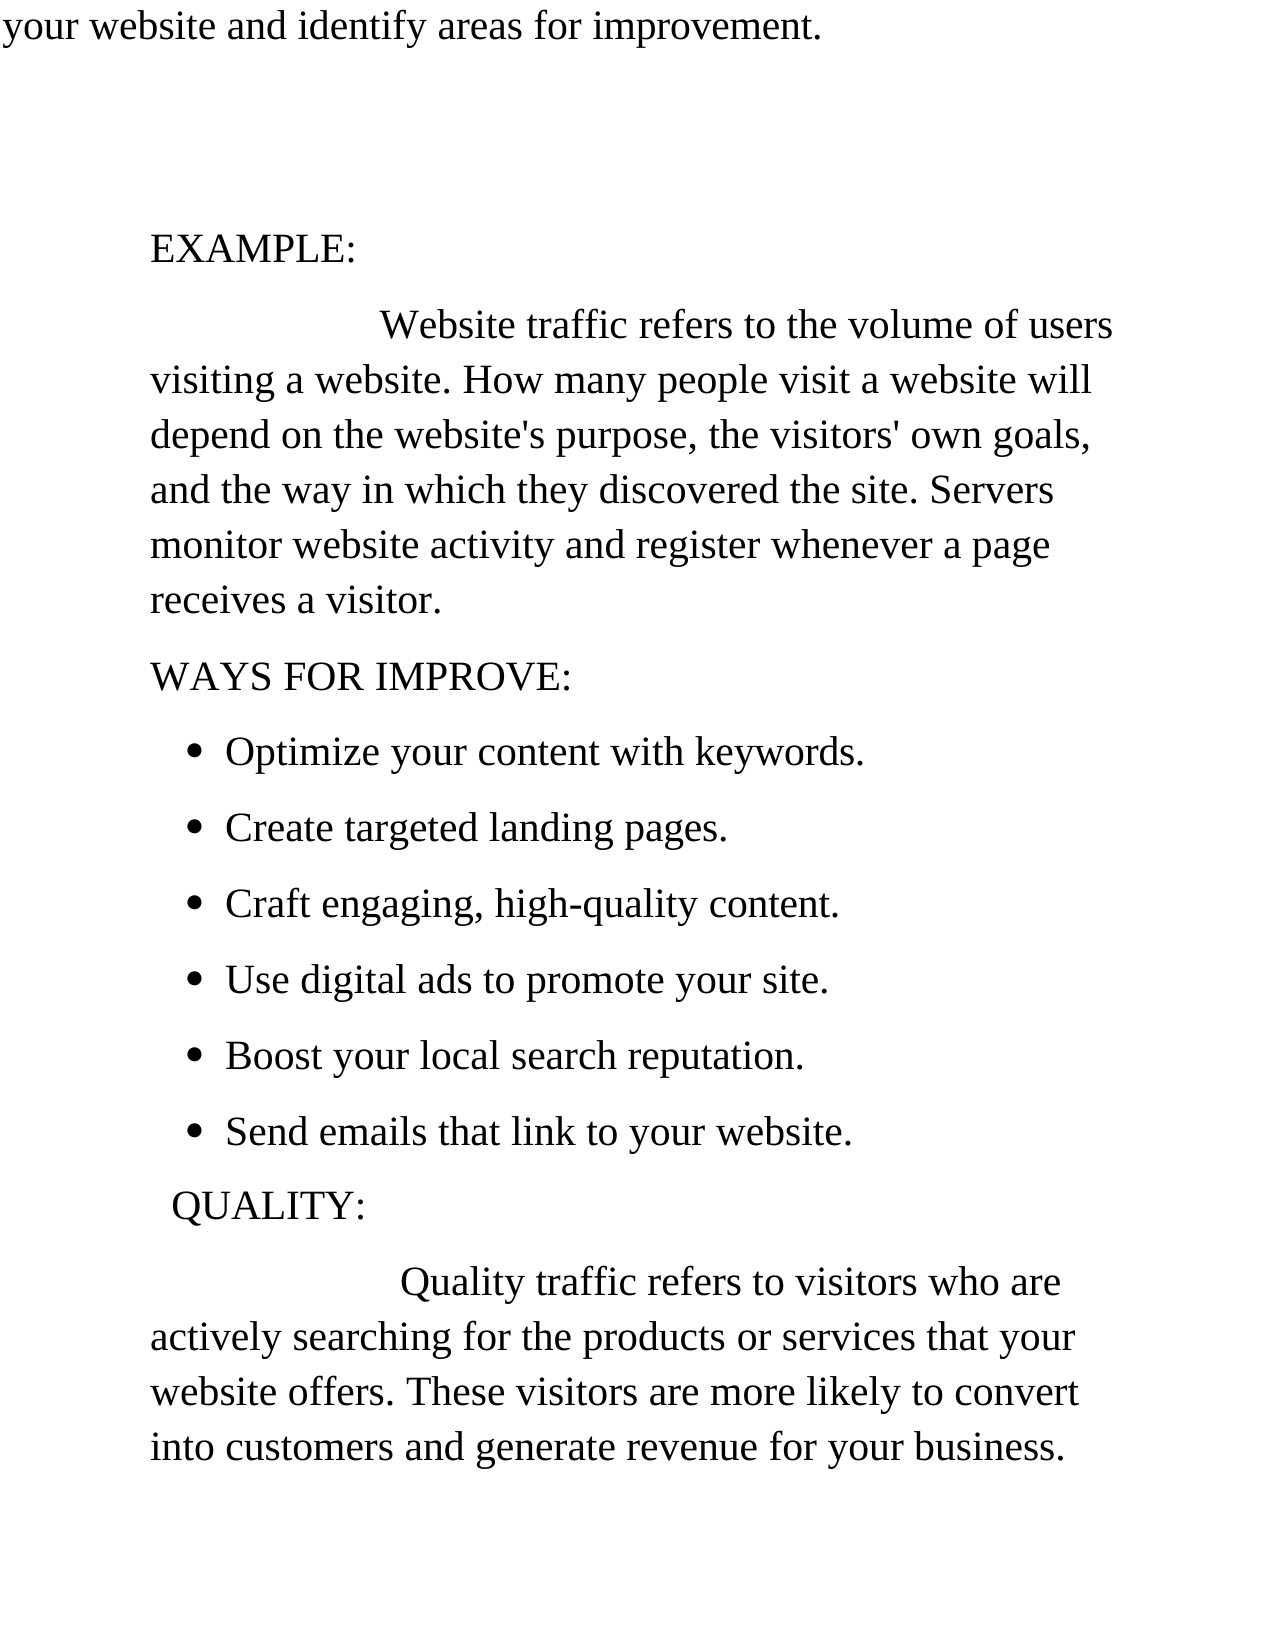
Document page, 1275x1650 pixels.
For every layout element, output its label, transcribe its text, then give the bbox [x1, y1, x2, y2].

list Use digital ads to promote your site. [187, 954, 1158, 1002]
list Craft engaging, high-quality content. [187, 878, 1158, 926]
list Create targeted landing pages. [187, 803, 1158, 851]
list Boost your local search reputation. [187, 1030, 1158, 1078]
text visiting a website. How many people visit a website will depend on the website's purpose, the visitors' own goals, and the way in which they discovered the site. Servers monitor website activity and register whenever a page receives a visitor. [150, 354, 1115, 623]
list Optimize your content with keywords. [187, 727, 1158, 775]
text Website traffic refers to the volume of users [379, 299, 1158, 347]
subtitle EXAMPLE: [150, 224, 1158, 272]
subtitle WAYS FOR IMPROVE: [150, 651, 1158, 699]
text Quality traffic refers to visitors who are actively searching for the products or services that your website offers. These visitors are more likely to convert into customers and generate revenue for your business. [150, 1256, 1115, 1469]
list Send emails that link to your website. QUALITY: [171, 1106, 854, 1228]
